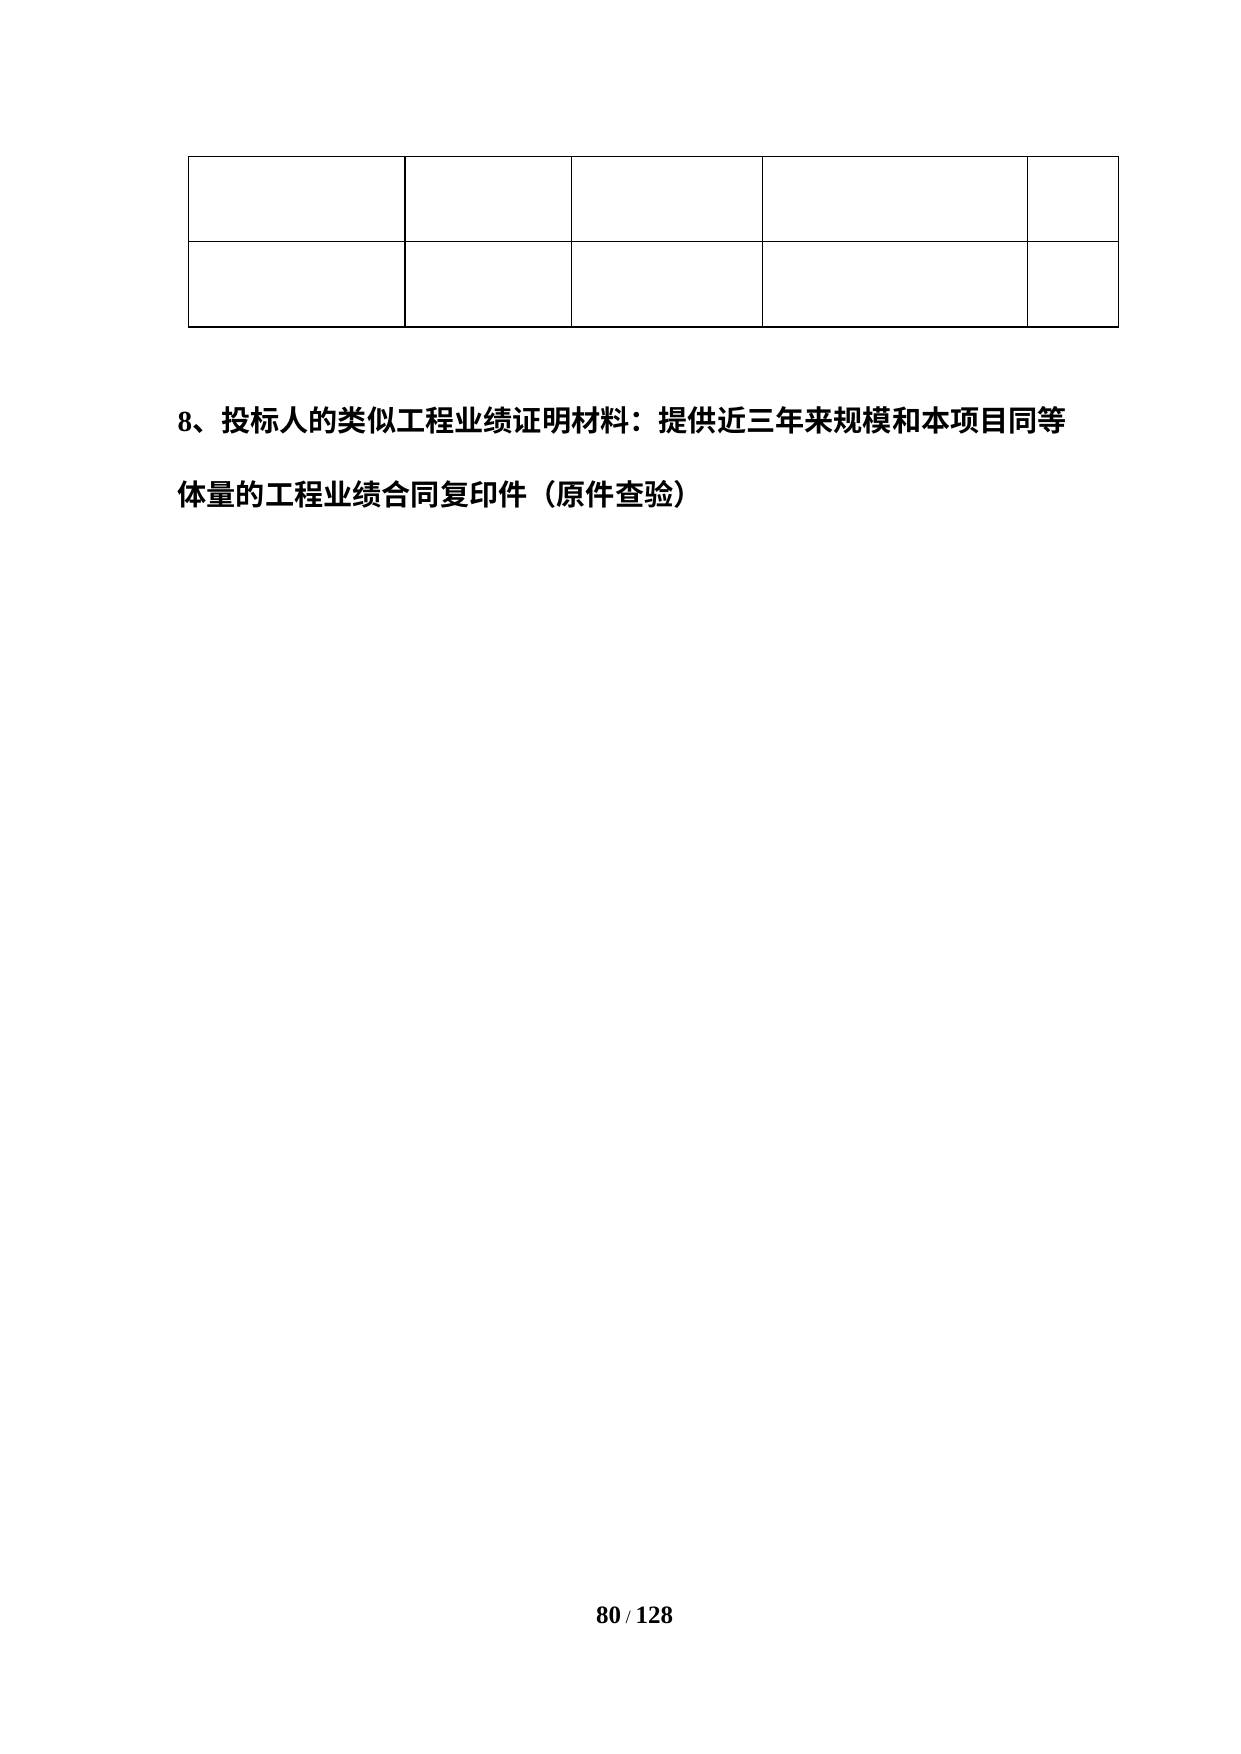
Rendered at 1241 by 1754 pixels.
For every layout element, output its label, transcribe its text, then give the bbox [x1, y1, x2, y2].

table_cell [763, 242, 1027, 326]
table_cell [763, 157, 1027, 241]
table_cell [572, 157, 762, 241]
table_cell [1028, 157, 1118, 241]
table_cell [406, 157, 571, 241]
table_cell [189, 157, 404, 241]
table_cell [1028, 242, 1118, 326]
table_cell [189, 242, 404, 326]
text 8、投标人的类似工程业绩证明材料：提供近三年来规模和本项目同等体量的工程业绩合同复印件（原件查验） [177, 386, 1087, 526]
table_cell [572, 242, 762, 326]
table_cell [406, 242, 571, 326]
